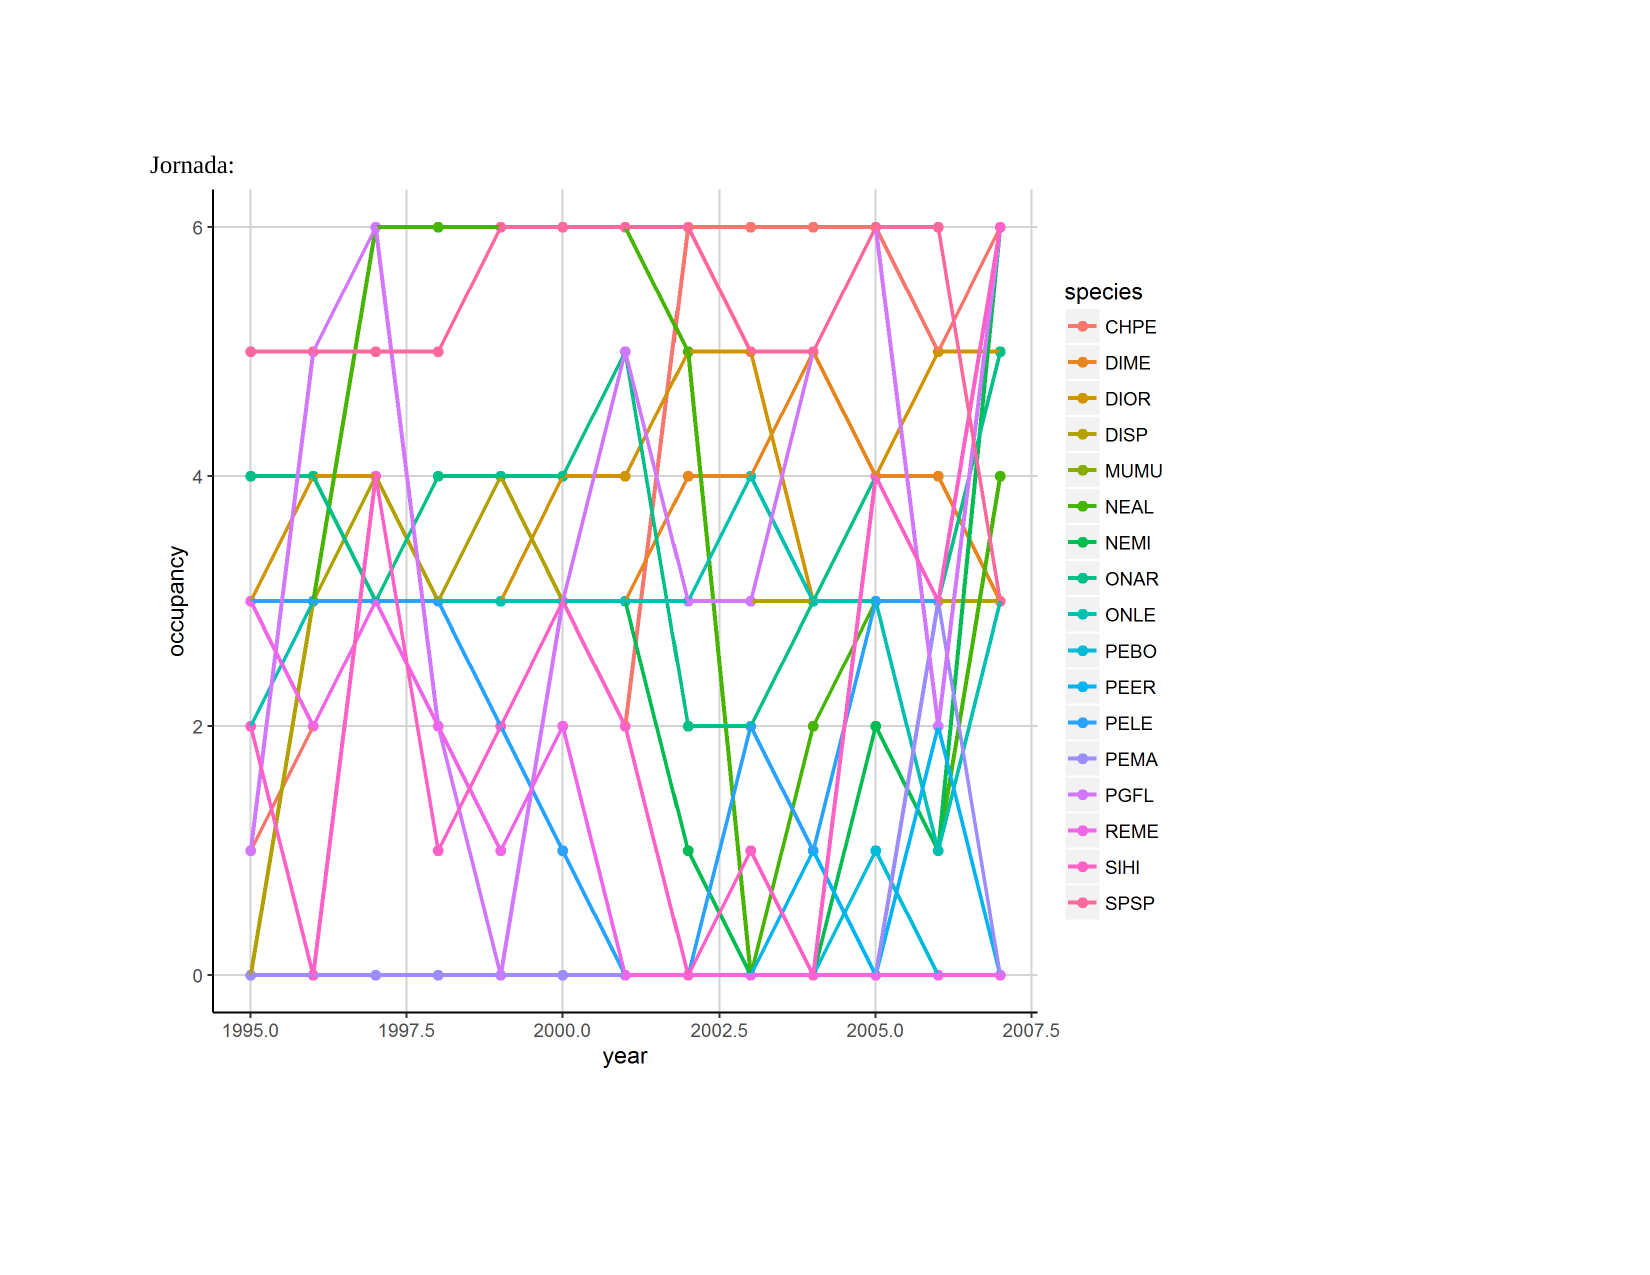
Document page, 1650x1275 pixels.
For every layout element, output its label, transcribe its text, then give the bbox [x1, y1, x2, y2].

picture [150, 178, 1200, 1079]
text Jornada: [150, 150, 1500, 179]
